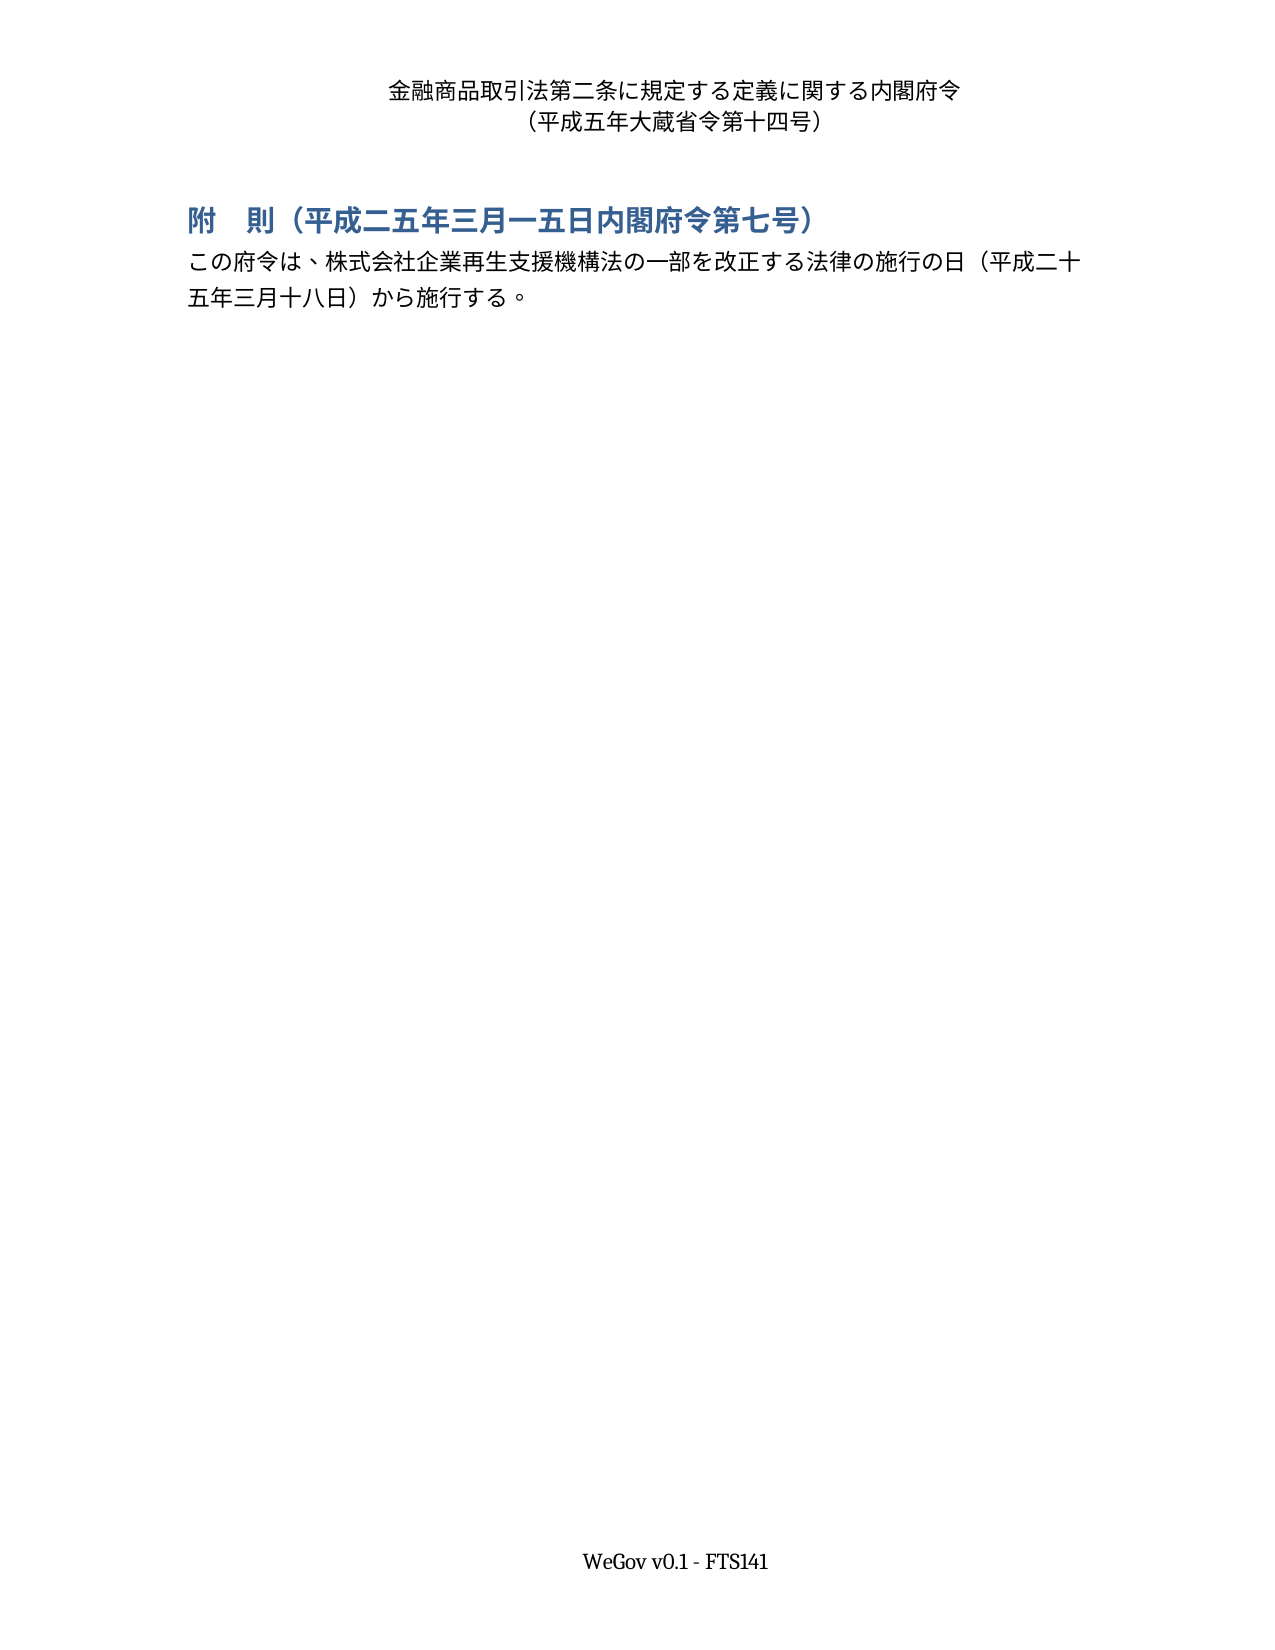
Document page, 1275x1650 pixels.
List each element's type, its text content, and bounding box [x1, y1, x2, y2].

subtitle 附 則（平成二五年三月一五日内閣府令第七号） [187, 200, 1087, 240]
text この府令は、株式会社企業再生支援機構法の一部を改正する法律の施行の日（平成二十五年三月十八日）から施行する。 [187, 246, 1087, 313]
